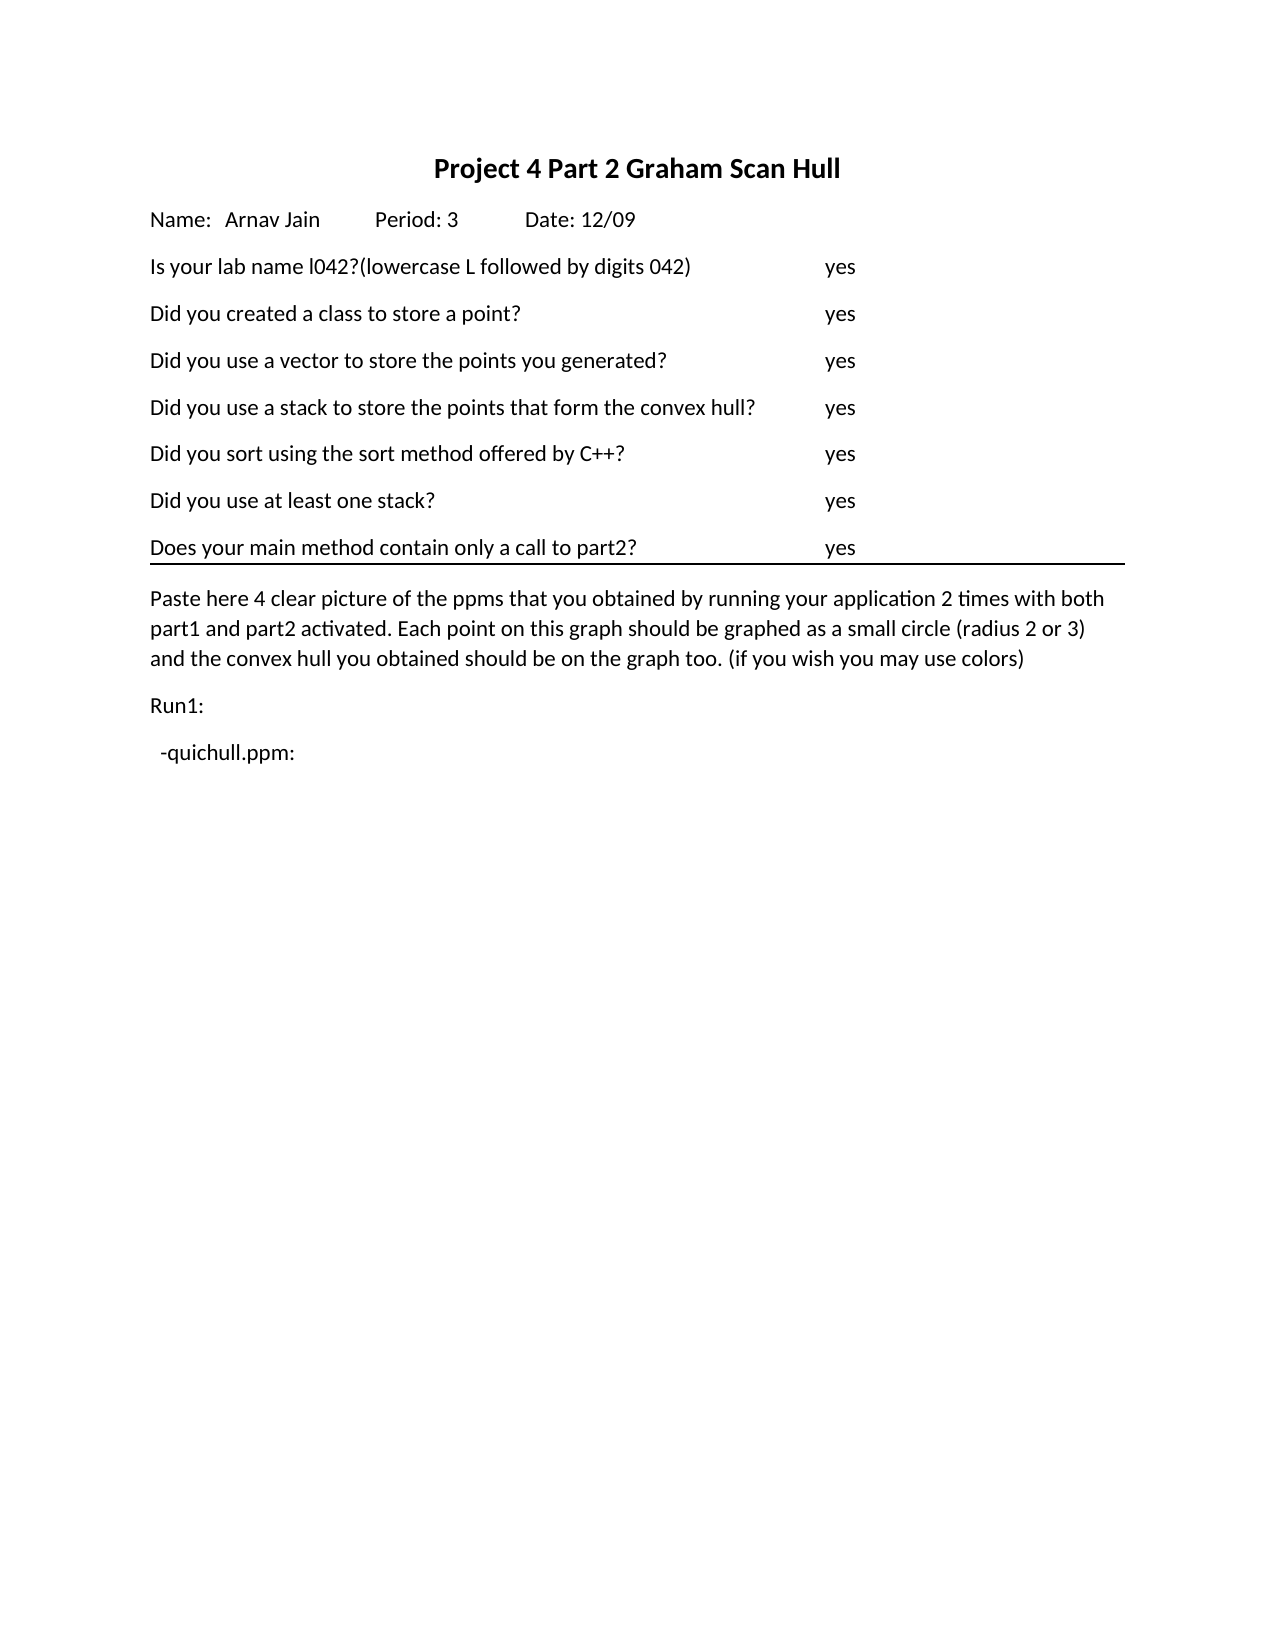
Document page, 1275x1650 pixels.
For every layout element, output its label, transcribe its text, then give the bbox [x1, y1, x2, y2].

text -quichull.ppm: [150, 738, 1125, 766]
text Paste here 4 clear picture of the ppms that you obtained by running your application 2 times with both part1 and part2 activated. Each point on this graph should be graphed as a small circle (radius 2 or 3) and the convex hull you obtained should be on the graph too. (if you wish you may use colors) [150, 584, 1125, 672]
text Did you created a class to store a point? yes [150, 299, 1125, 327]
text Did you use a vector to store the points you generated? yes [150, 346, 1125, 374]
text Did you use at least one stack? yes [150, 486, 1125, 514]
text Is your lab name l042?(lowercase L followed by digits 042) yes [150, 252, 1125, 280]
text Name: Arnav Jain Period: 3 Date: 12/09 [150, 205, 1125, 233]
text Did you use a stack to store the points that form the convex hull? yes [150, 393, 1125, 421]
text Project 4 Part 2 Graham Scan Hull [150, 150, 1125, 186]
text Run1: [150, 691, 1125, 719]
text Did you sort using the sort method offered by C++? yes [150, 439, 1125, 467]
text Does your main method contain only a call to part2? yes [150, 533, 1125, 563]
